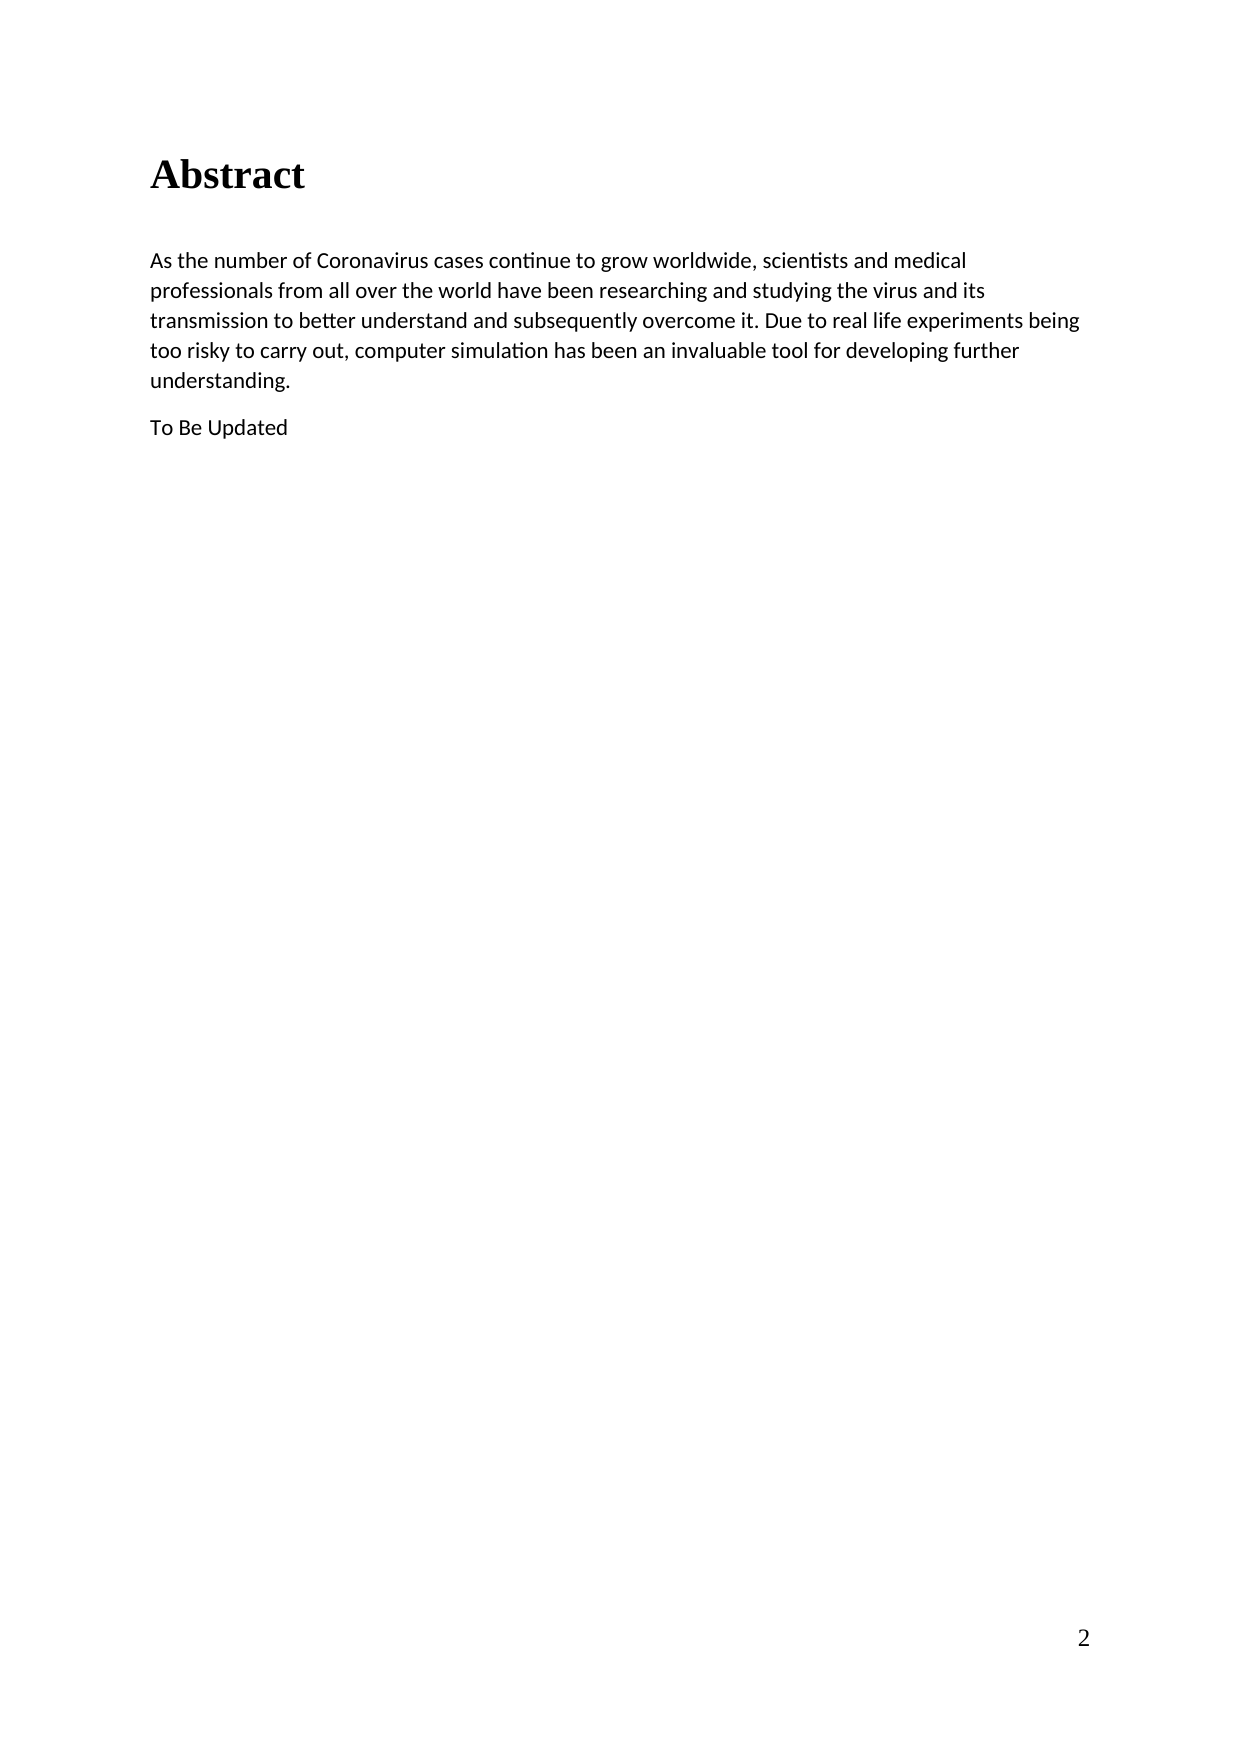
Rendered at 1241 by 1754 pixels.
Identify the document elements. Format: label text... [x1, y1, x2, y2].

text As the number of Coronavirus cases continue to grow worldwide, scientists and medical professionals from all over the world have been researching and studying the virus and its transmission to better understand and subsequently overcome it. Due to real life experiments being too risky to carry out, computer simulation has been an invaluable tool for developing further understanding. [150, 246, 1090, 395]
text To Be Updated [150, 413, 1090, 442]
subtitle Abstract [150, 150, 1090, 198]
